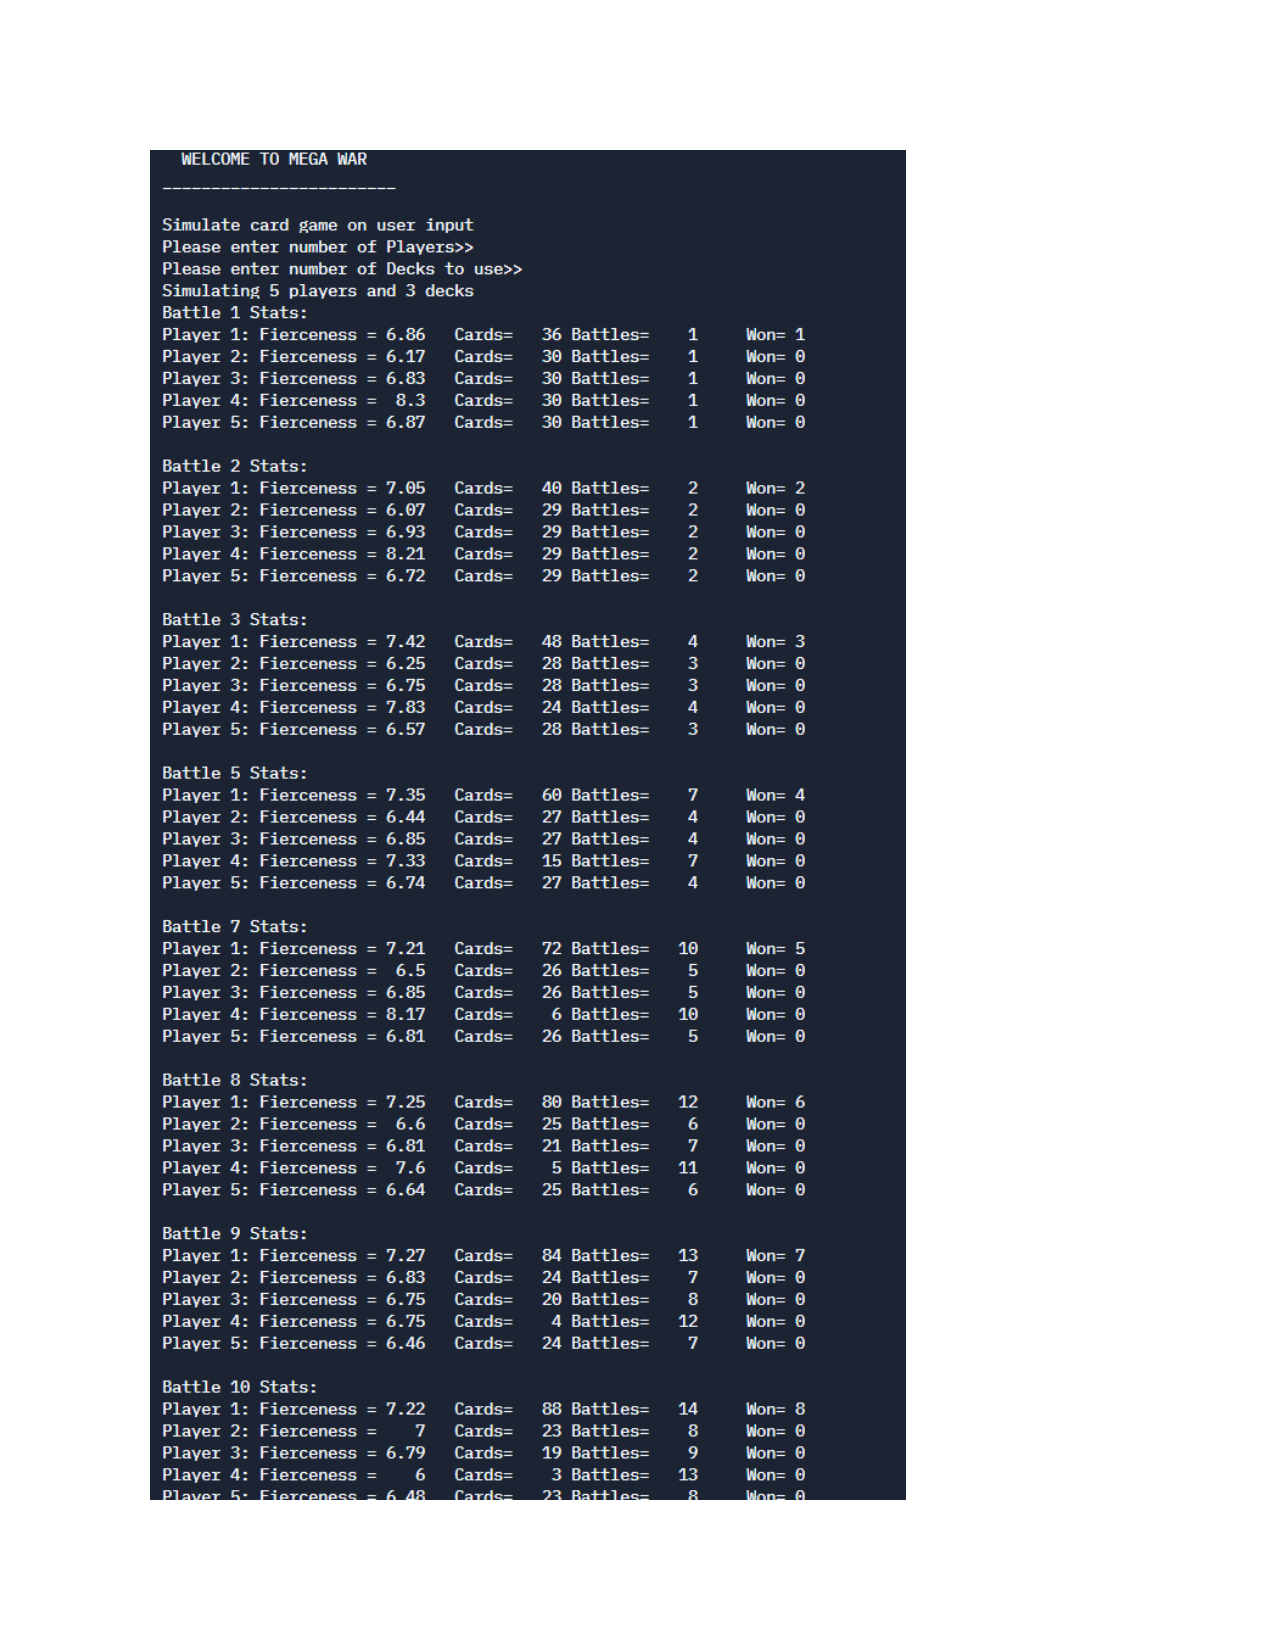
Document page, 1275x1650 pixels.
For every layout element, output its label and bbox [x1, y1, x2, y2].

picture [150, 150, 906, 1500]
